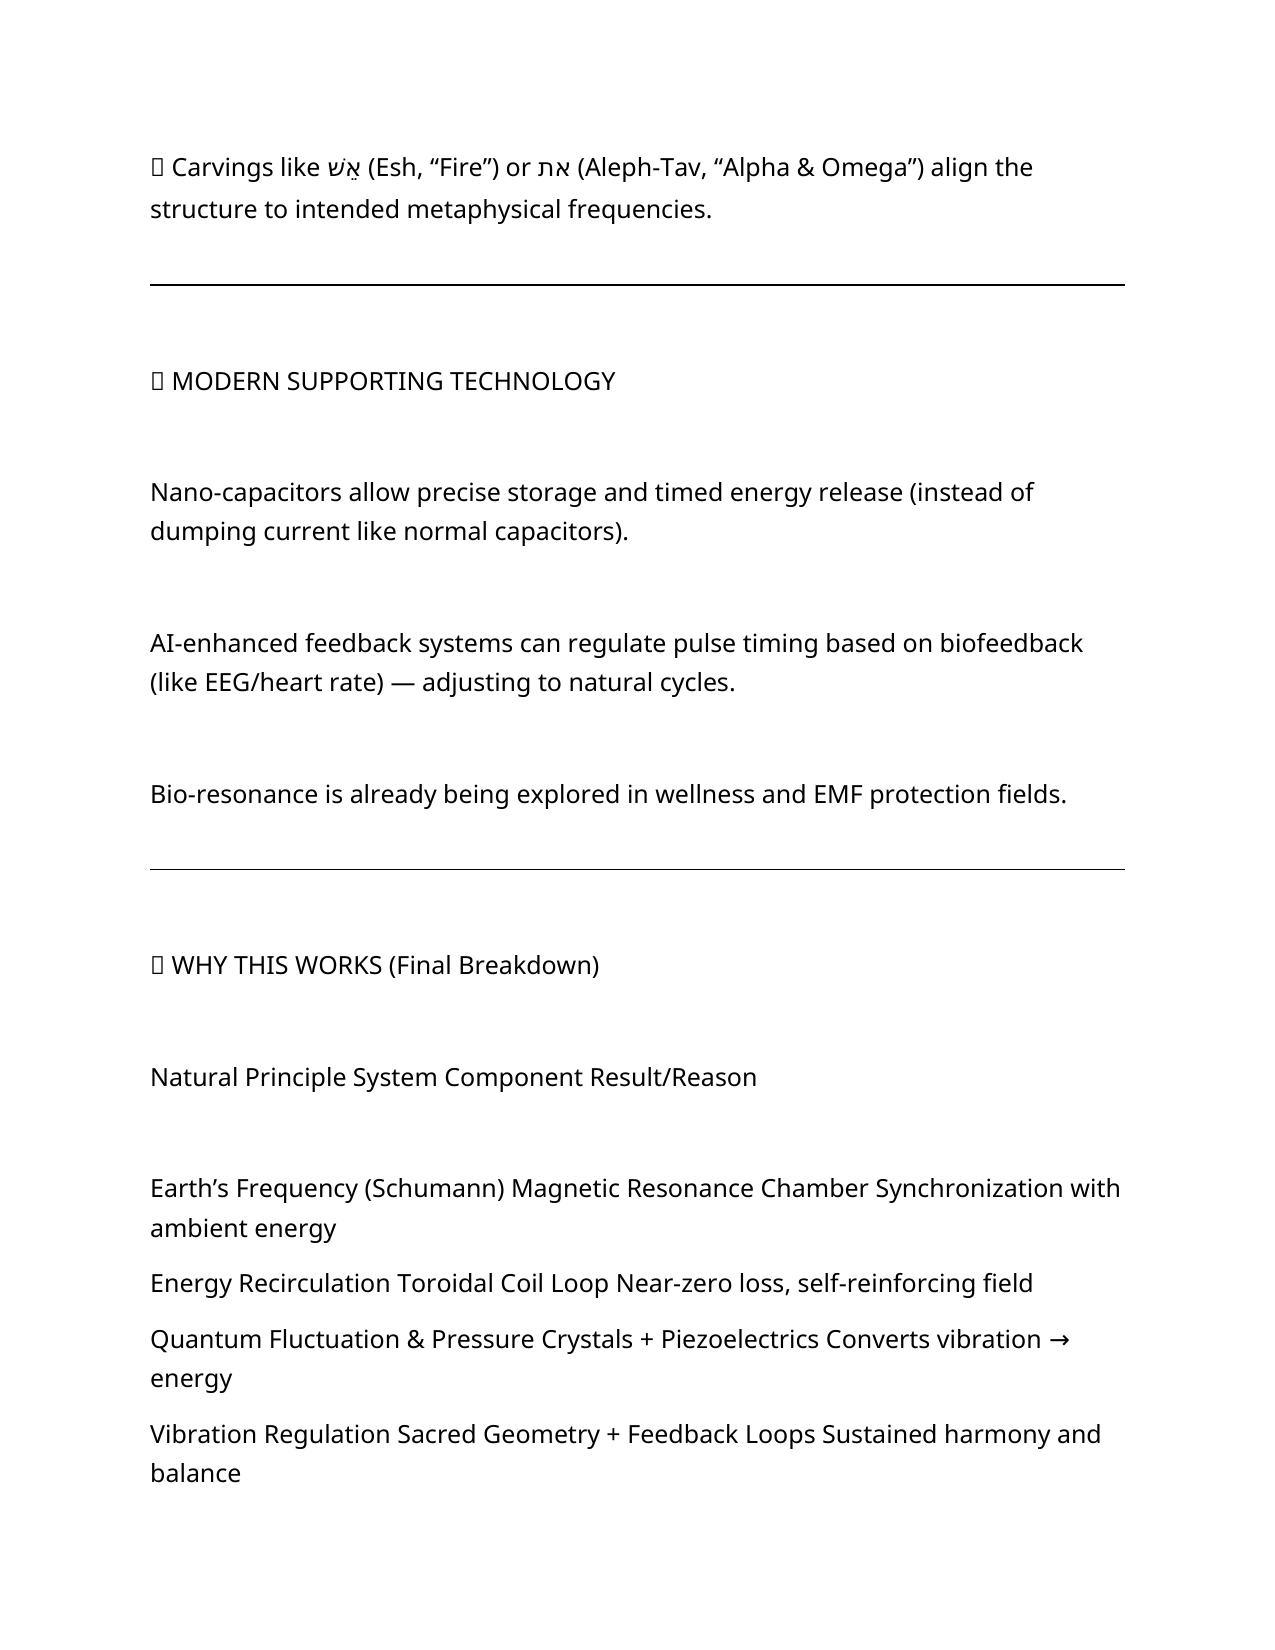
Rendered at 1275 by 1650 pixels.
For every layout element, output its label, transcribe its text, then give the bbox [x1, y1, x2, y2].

text Nano-capacitors allow precise storage and timed energy release (instead of dumping current like normal capacitors). [150, 475, 1125, 548]
text Bio-resonance is already being explored in wellness and EMF protection fields. [150, 777, 1125, 811]
text 🔧 MODERN SUPPORTING TECHNOLOGY [150, 363, 1125, 397]
text Quantum Fluctuation & Pressure Crystals + Piezoelectrics Converts vibration → energy [150, 1322, 1125, 1395]
text ✨ Carvings like אֵשׁ (Esh, “Fire”) or את (Aleph-Tav, “Alpha & Omega”) align the structure to intended metaphysical frequencies. [150, 150, 1125, 226]
text Energy Recirculation Toroidal Coil Loop Near-zero loss, self-reinforcing field [150, 1266, 1125, 1300]
text Vibration Regulation Sacred Geometry + Feedback Loops Sustained harmony and balance [150, 1417, 1125, 1490]
text 💥 WHY THIS WORKS (Final Breakdown) [150, 948, 1125, 982]
text AI-enhanced feedback systems can regulate pulse timing based on biofeedback (like EEG/heart rate) — adjusting to natural cycles. [150, 626, 1125, 699]
text Earth’s Frequency (Schumann) Magnetic Resonance Chamber Synchronization with ambient energy [150, 1171, 1125, 1244]
text Natural Principle System Component Result/Reason [150, 1059, 1125, 1093]
